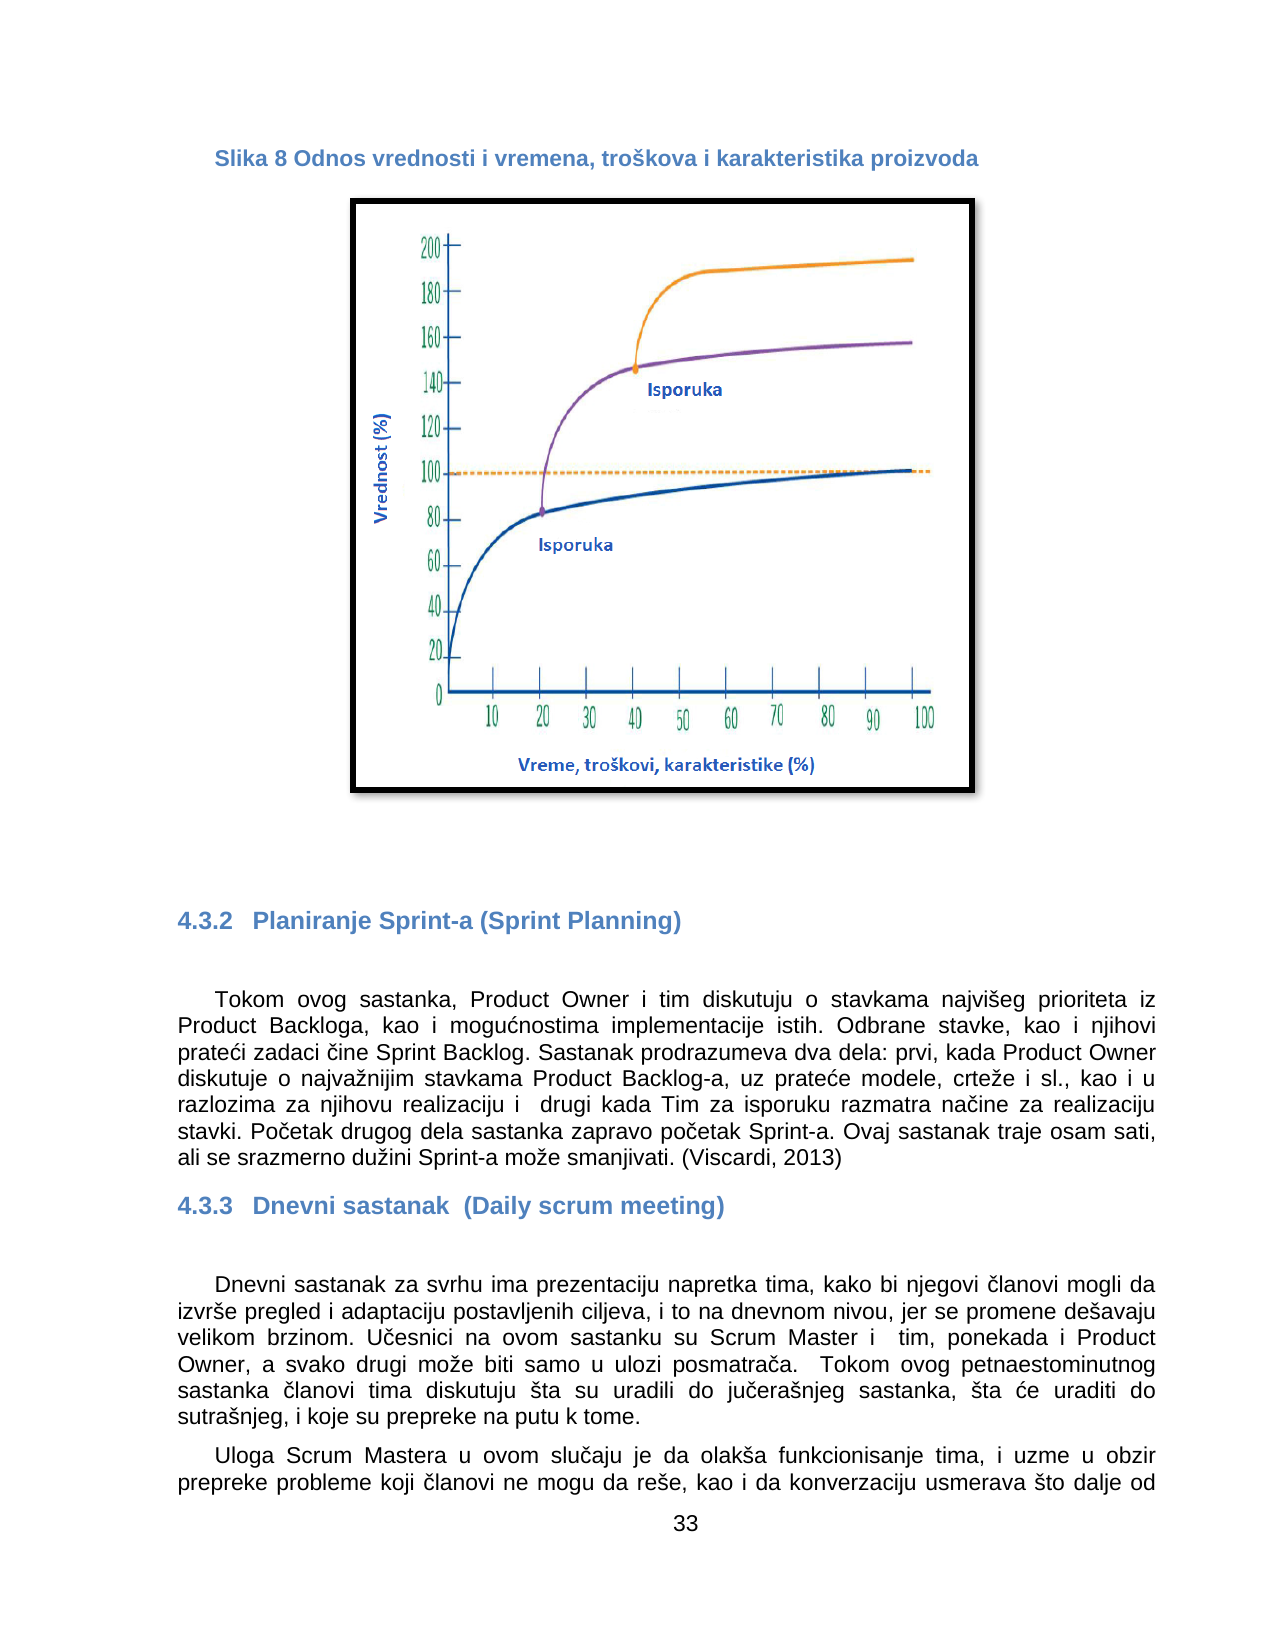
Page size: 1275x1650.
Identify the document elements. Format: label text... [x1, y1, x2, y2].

text Dnevni sastanak za svrhu ima prezentaciju napretka tima, kako bi njegovi članovi mogli da izvrše pregled i adaptaciju postavljenih ciljeva, i to na dnevnom nivou, jer se promene dešavaju velikom brzinom. Učesnici na ovom sastanku su Scrum Master i tim, ponekada i Product Owner, a svako drugi može biti samo u ulozi posmatrača. Tokom ovog petnaestominutnog sastanka članovi tima diskutuju šta su uradili do jučerašnjeg sastanka, šta će uraditi do sutrašnjeg, i koje su prepreke na putu k tome. [177, 1271, 1157, 1429]
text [177, 1442, 1157, 1495]
text Tokom ovog sastanka, Product Owner i tim diskutuju o stavkama najvišeg prioriteta iz Product Backloga, kao i mogućnostima implementacije istih. Odbrane stavke, kao i njihovi prateći zadaci čine Sprint Backlog. Sastanak prodrazumeva dva dela: prvi, kada Product Owner diskutuje o najvažnijim stavkama Product Backlog-a, uz prateće modele, crteže i sl., kao i u razlozima za njihovu realizaciju i drugi kada Tim za isporuku razmatra načine za realizaciju stavki. Početak drugog dela sastanka zapravo početak Sprint-a. Ovaj sastanak traje osam sati, ali se srazmerno dužini Sprint-a može smanjivati. [177, 986, 1157, 1171]
subtitle Dnevni sastanak (Daily scrum meeting) [177, 1191, 1157, 1220]
subtitle Planiranje Sprint-a (Sprint Planning) [177, 906, 1157, 935]
picture [356, 204, 969, 787]
